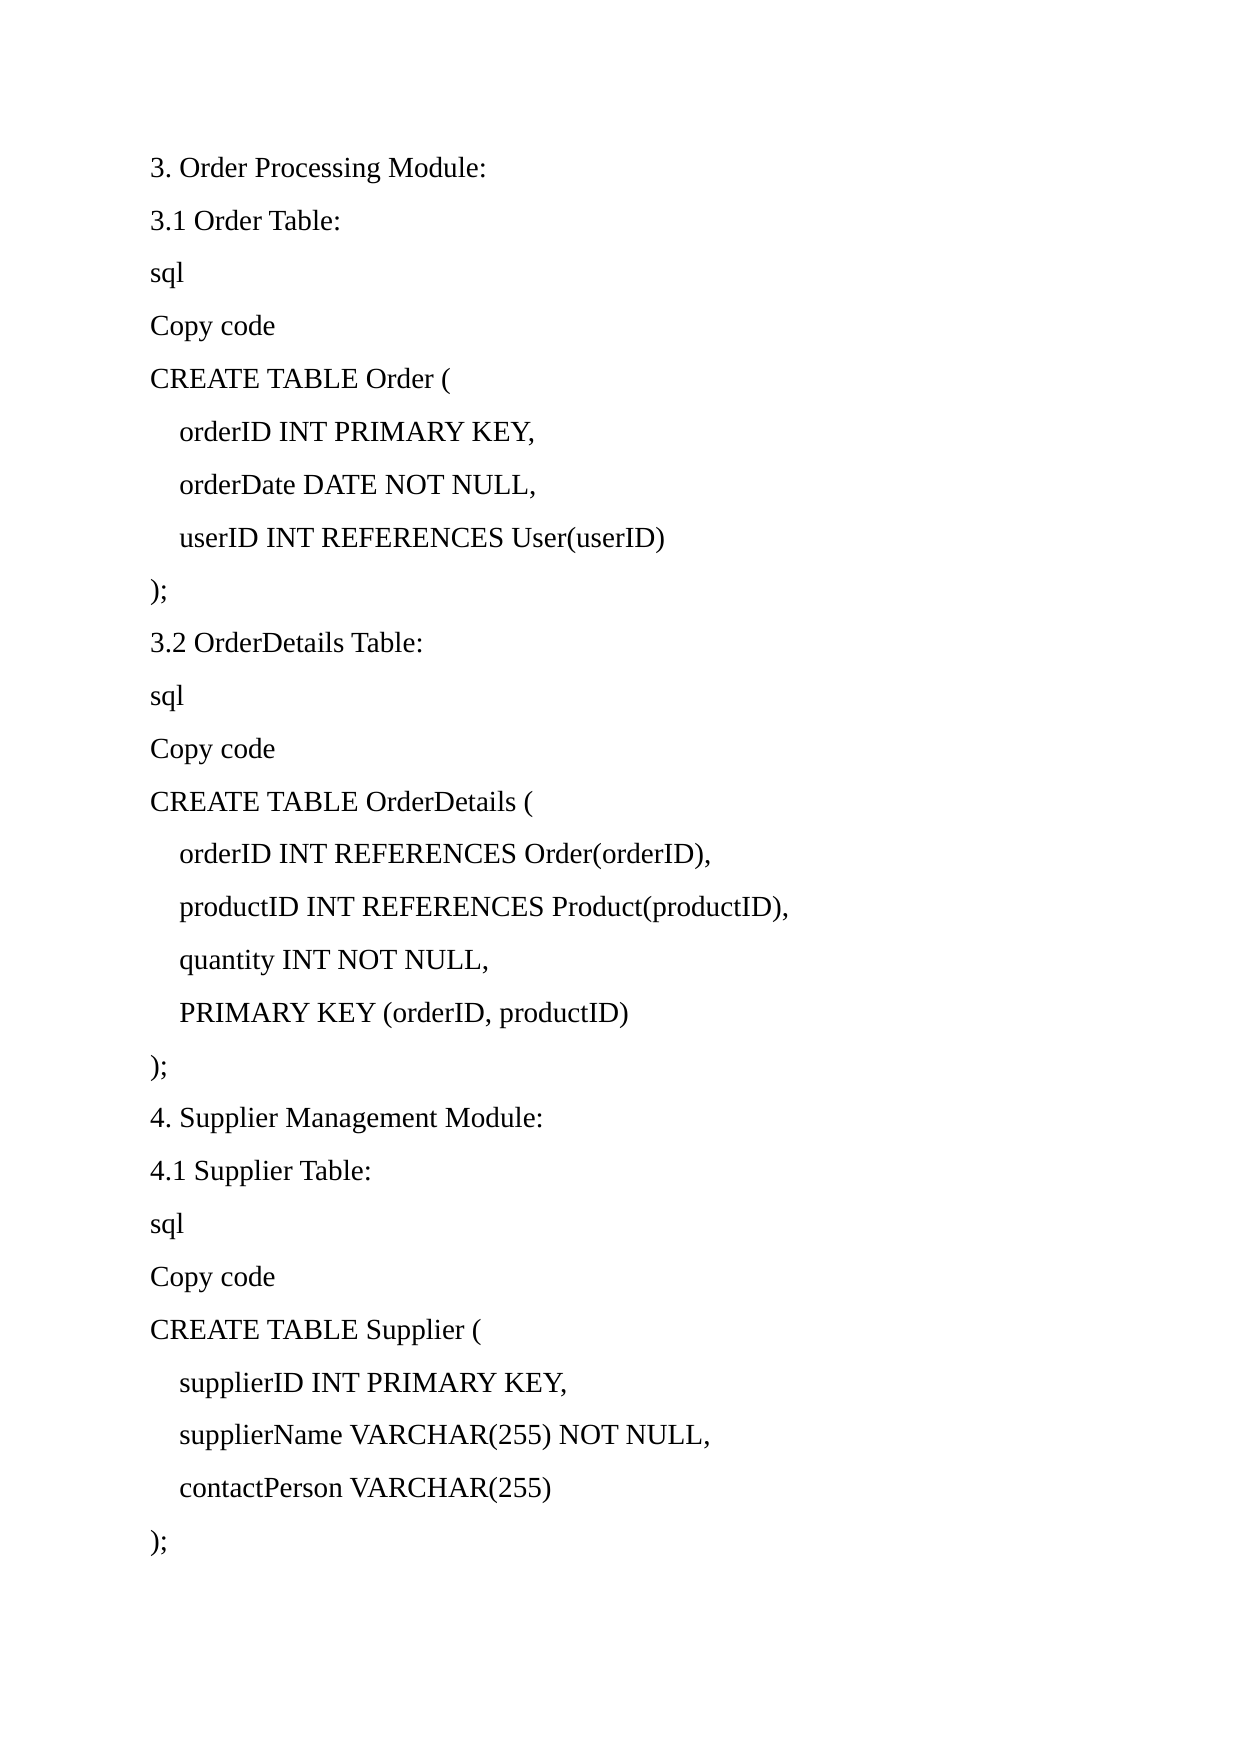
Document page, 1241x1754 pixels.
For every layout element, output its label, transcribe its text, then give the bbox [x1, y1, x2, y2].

text PRIMARY KEY (orderID, productID) [150, 995, 1090, 1028]
text sql [150, 1206, 1090, 1240]
text ); [150, 1523, 1090, 1557]
text CREATE TABLE OrderDetails ( [150, 784, 1090, 817]
text quantity INT NOT NULL, [150, 942, 1090, 976]
text orderID INT REFERENCES Order(orderID), [150, 837, 1090, 870]
text ); [150, 1048, 1090, 1081]
text Copy code [150, 731, 1090, 764]
text 3. Order Processing Module: [150, 150, 1090, 183]
text productID INT REFERENCES Product(productID), [150, 889, 1090, 923]
text orderDate DATE NOT NULL, [150, 467, 1090, 500]
text 3.2 OrderDetails Table: [150, 625, 1090, 659]
text CREATE TABLE Order ( [150, 361, 1090, 395]
text 4. Supplier Management Module: [150, 1101, 1090, 1134]
text contactPerson VARCHAR(255) [150, 1470, 1090, 1504]
text ); [150, 572, 1090, 606]
text userID INT REFERENCES User(userID) [150, 520, 1090, 553]
text orderID INT PRIMARY KEY, [150, 414, 1090, 448]
text sql [150, 256, 1090, 289]
text supplierName VARCHAR(255) NOT NULL, [150, 1417, 1090, 1451]
text Copy code [150, 308, 1090, 342]
text 3.1 Order Table: [150, 203, 1090, 236]
text sql [150, 678, 1090, 712]
text Copy code [150, 1259, 1090, 1293]
text supplierID INT PRIMARY KEY, [150, 1365, 1090, 1398]
text CREATE TABLE Supplier ( [150, 1312, 1090, 1345]
text 4.1 Supplier Table: [150, 1153, 1090, 1187]
